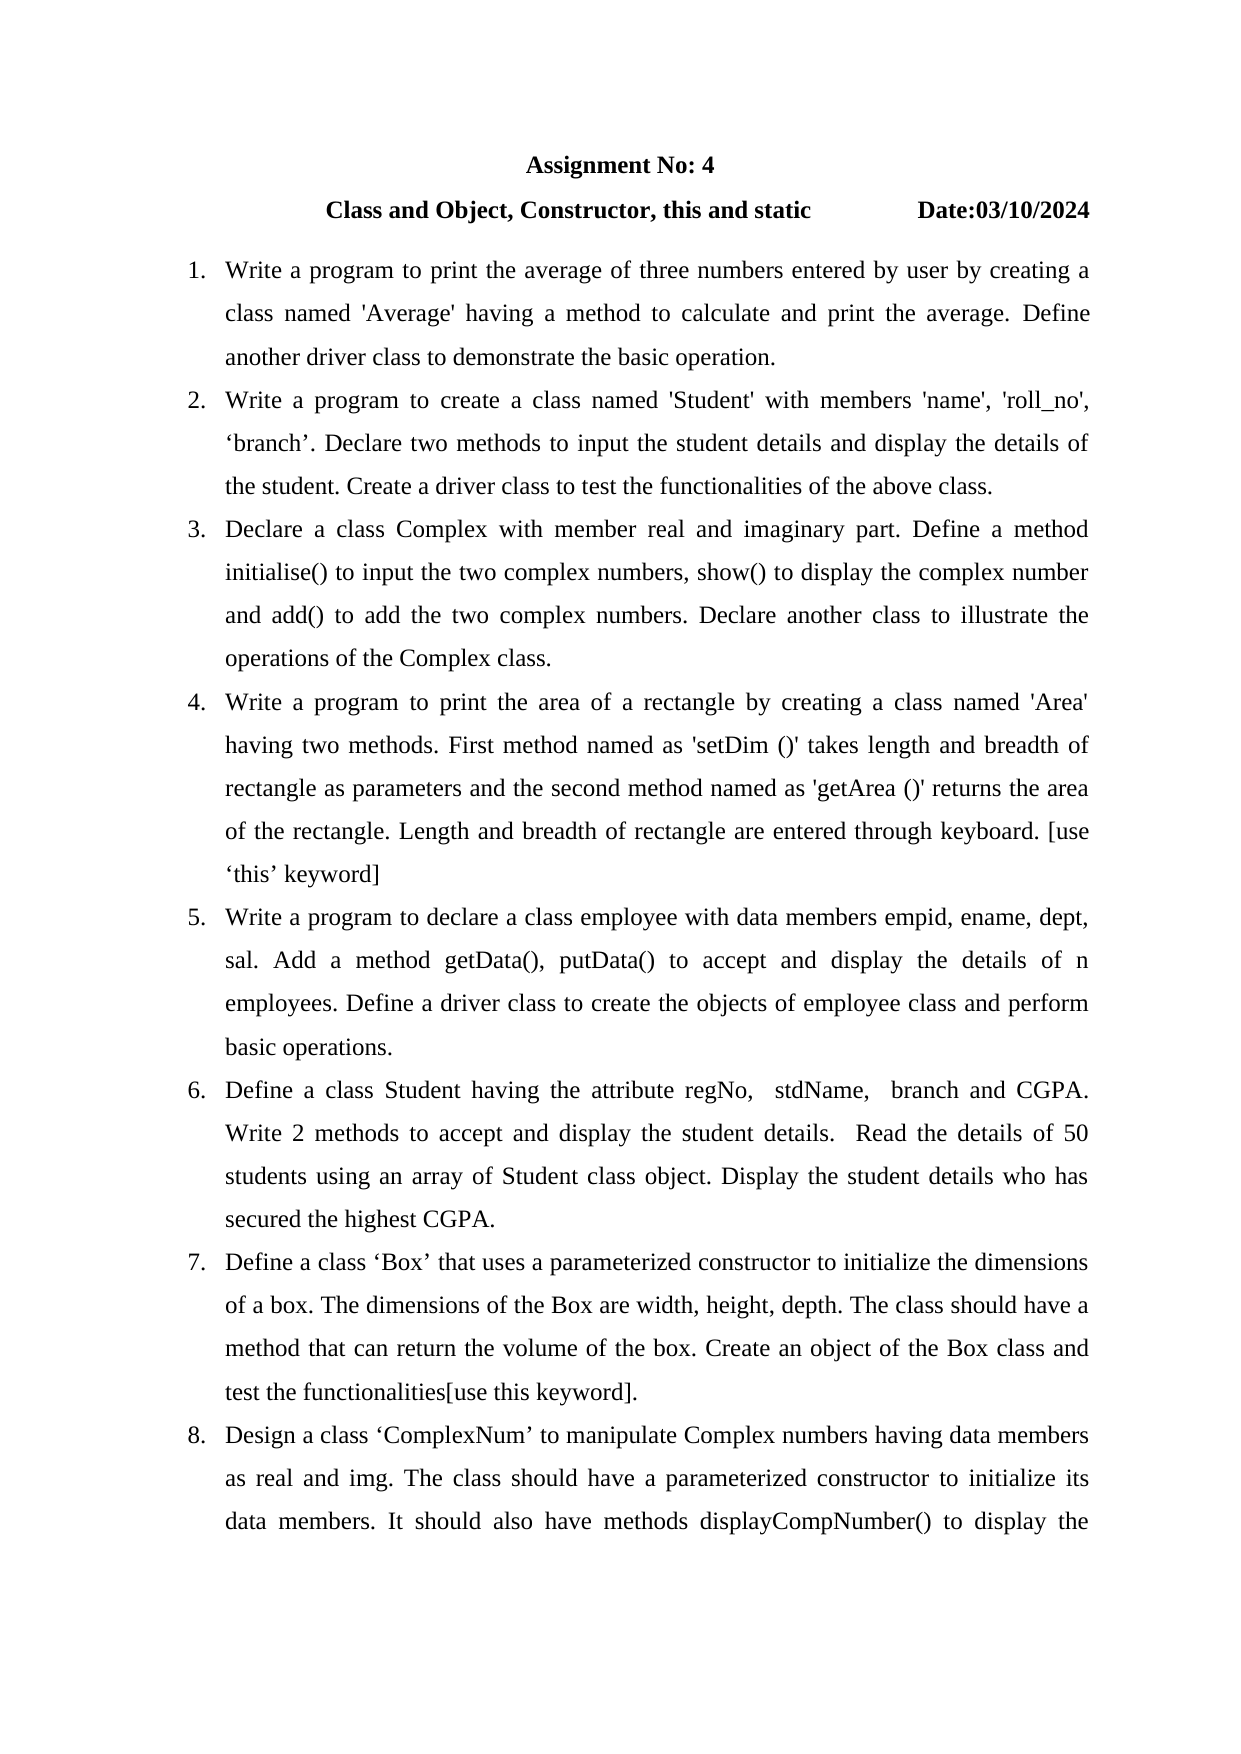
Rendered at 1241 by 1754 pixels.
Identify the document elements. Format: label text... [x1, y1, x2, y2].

list Declare a class Complex with member real and imaginary part. Define a method initialise() to input the two complex numbers, show() to display the complex number and add() to add the two complex numbers. Declare another class to illustrate the operations of the Complex class. [187, 514, 1090, 672]
list Define a class Student having the attribute regNo, stdName, branch and CGPA. Write 2 methods to accept and display the student details. Read the details of 50 students using an array of Student class object. Display the student details who has secured the highest CGPA. [187, 1075, 1090, 1233]
text Assignment No: 4 [150, 150, 1090, 179]
list Define a class ‘Box’ that uses a parameterized constructor to initialize the dimensions of a box. The dimensions of the Box are width, height, depth. The class should have a method that can return the volume of the box. Create an object of the Box class and test the functionalities[use this keyword]. [187, 1247, 1090, 1405]
list Write a program to print the area of a rectangle by creating a class named 'Area' having two methods. First method named as 'setDim ()' takes length and breadth of rectangle as parameters and the second method named as 'getArea ()' returns the area of the rectangle. Length and breadth of rectangle are entered through keyboard. [use ‘this’ keyword] [187, 687, 1090, 888]
list Write a program to declare a class employee with data members empid, ename, dept, sal. Add a method getData(), putData() to accept and display the details of n employees. Define a driver class to create the objects of employee class and perform basic operations. [187, 902, 1090, 1060]
list Write a program to print the average of three numbers entered by user by creating a class named 'Average' having a method to calculate and print the average. Define another driver class to demonstrate the basic operation. [187, 255, 1090, 370]
text Class and Object, Constructor, this and static Date:03/10/2024 [150, 195, 1090, 224]
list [187, 1420, 1090, 1535]
list Write a program to create a class named 'Student' with members 'name', 'roll_no', ‘branch’. Declare two methods to input the student details and display the details of the student. Create a driver class to test the functionalities of the above class. [187, 385, 1090, 500]
